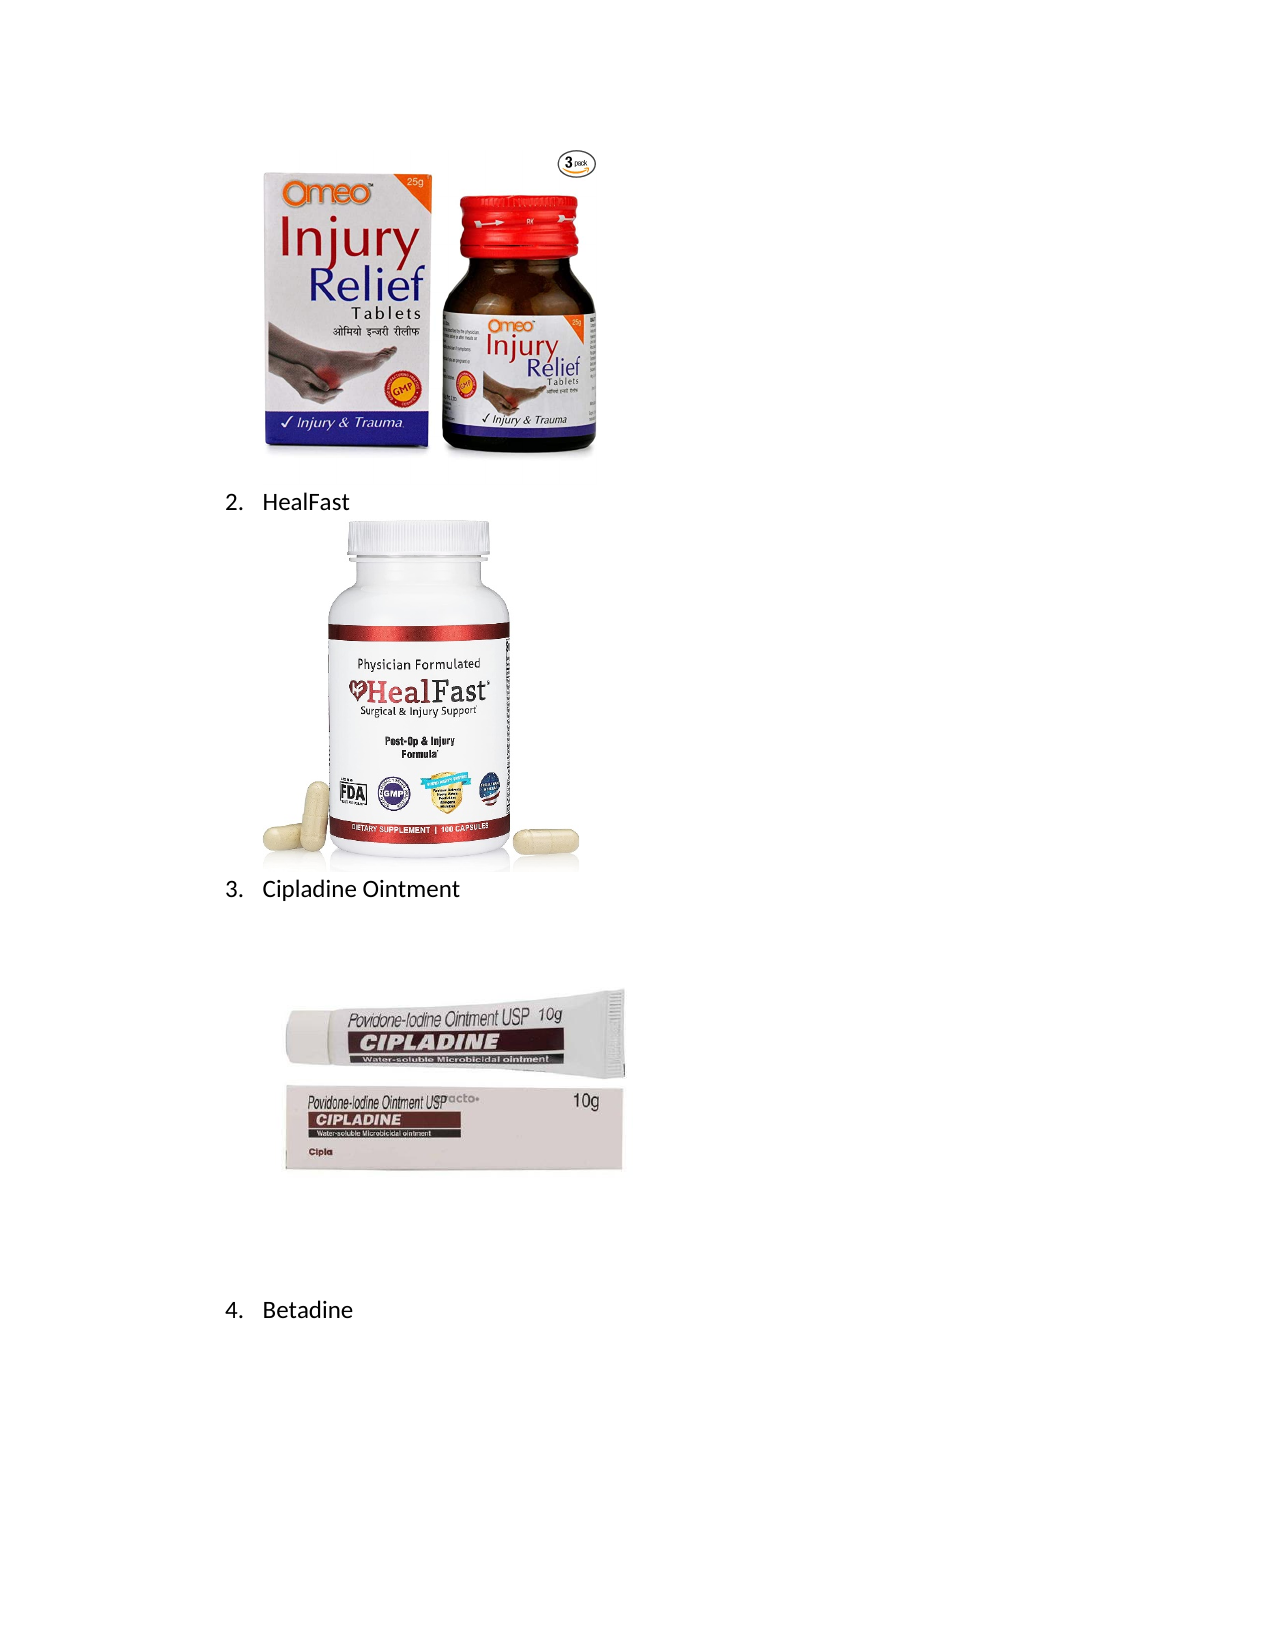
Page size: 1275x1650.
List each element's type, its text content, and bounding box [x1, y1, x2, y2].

picture [262, 519, 580, 872]
list Betadine [225, 1294, 1125, 1324]
picture [262, 906, 648, 1292]
picture [262, 150, 597, 485]
list Cipladine Ointment [225, 873, 1125, 904]
list HealFast [225, 487, 1125, 517]
